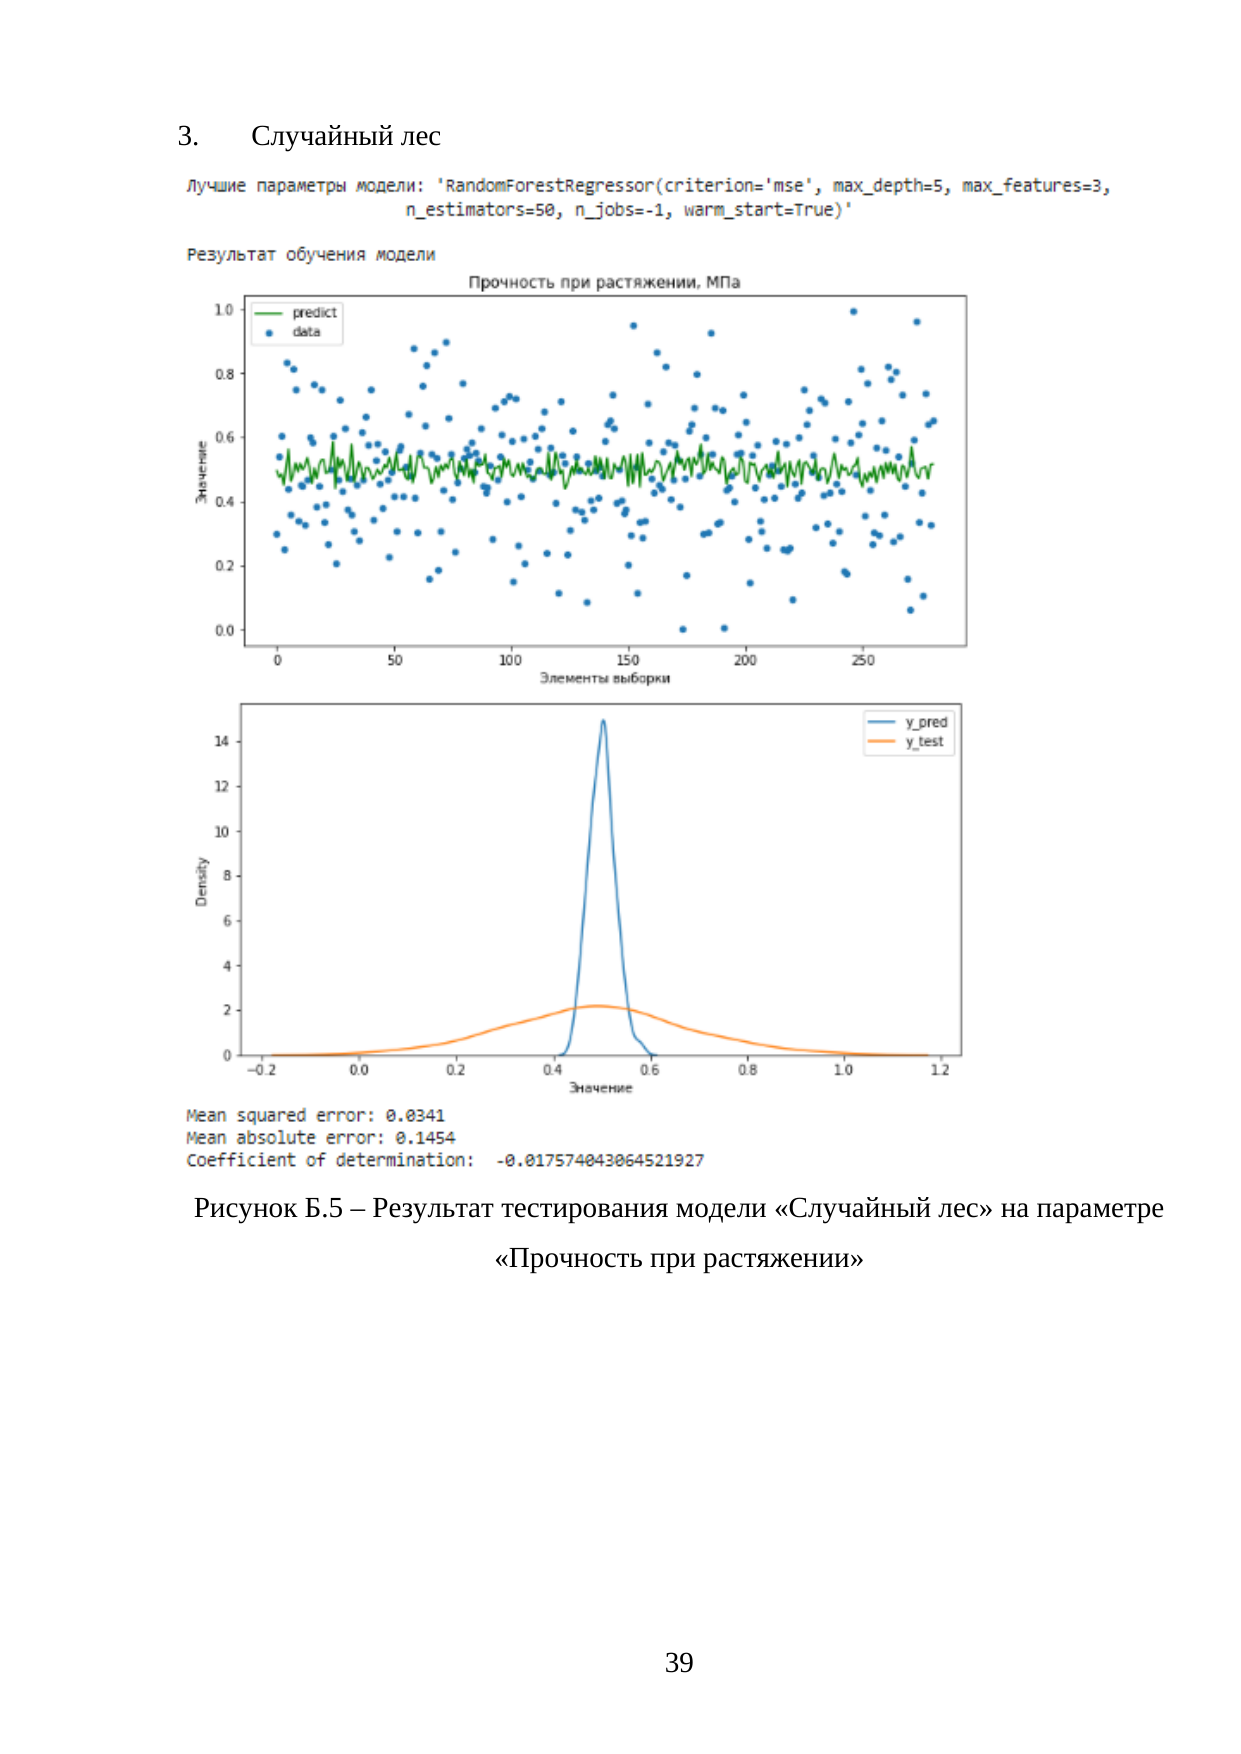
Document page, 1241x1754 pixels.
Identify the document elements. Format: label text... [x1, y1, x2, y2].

text Рисунок Б.5 – Результат тестирования модели «Случайный лес» на параметре «Прочность при растяжении» [177, 1190, 1181, 1274]
list Случайный лес [177, 118, 1181, 152]
